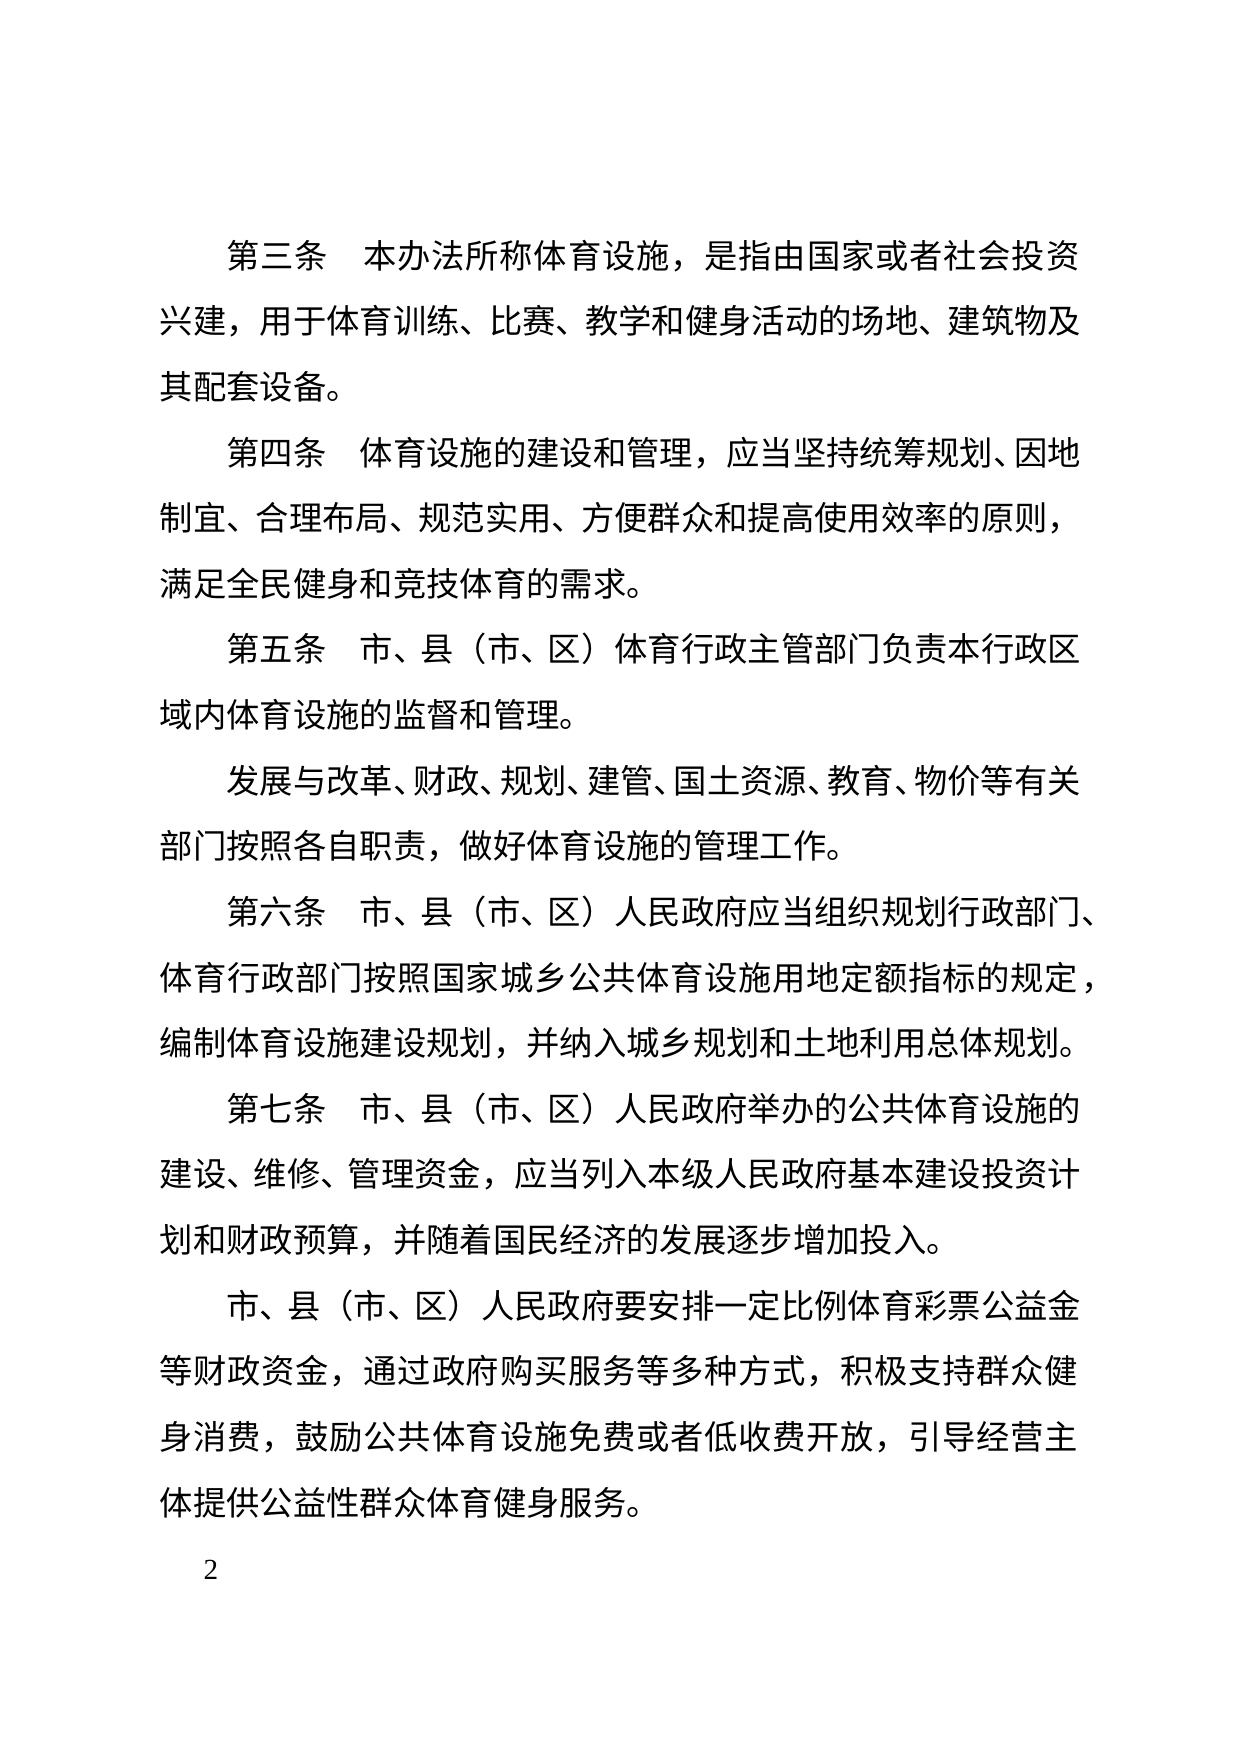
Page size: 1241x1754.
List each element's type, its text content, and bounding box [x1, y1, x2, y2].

text 第四条 体育设施的建设和管理，应当坚持统筹规划、因地制宜、合理布局、规范实用、方便群众和提高使用效率的原则，满足全民健身和竞技体育的需求。 [159, 352, 1081, 549]
text 市、县（市、区）人民政府要安排一定比例体育彩票公益金等财政资金，通过政府购买服务等多种方式，积极支持群众健身消费，鼓励公共体育设施免费或者低收费开放，引导经营主体提供公益性群众体育健身服务。 [159, 1271, 1081, 1533]
text 第五条 市、县（市、区）体育行政主管部门负责本行政区域内体育设施的监督和管理。 [159, 549, 1081, 680]
text 第七条 市、县（市、区）人民政府举办的公共体育设施的建设、维修、管理资金，应当列入本级人民政府基本建设投资计划和财政预算，并随着国民经济的发展逐步增加投入。 [159, 1074, 1081, 1271]
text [159, 221, 1081, 352]
text 第六条 市、县（市、区）人民政府应当组织规划行政部门、体育行政部门按照国家城乡公共体育设施用地定额指标的规定，编制体育设施建设规划，并纳入城乡规划和土地利用总体规划。 [159, 811, 1081, 1074]
text 发展与改革、财政、规划、建管、国土资源、教育、物价等有关部门按照各自职责，做好体育设施的管理工作。 [159, 680, 1081, 811]
